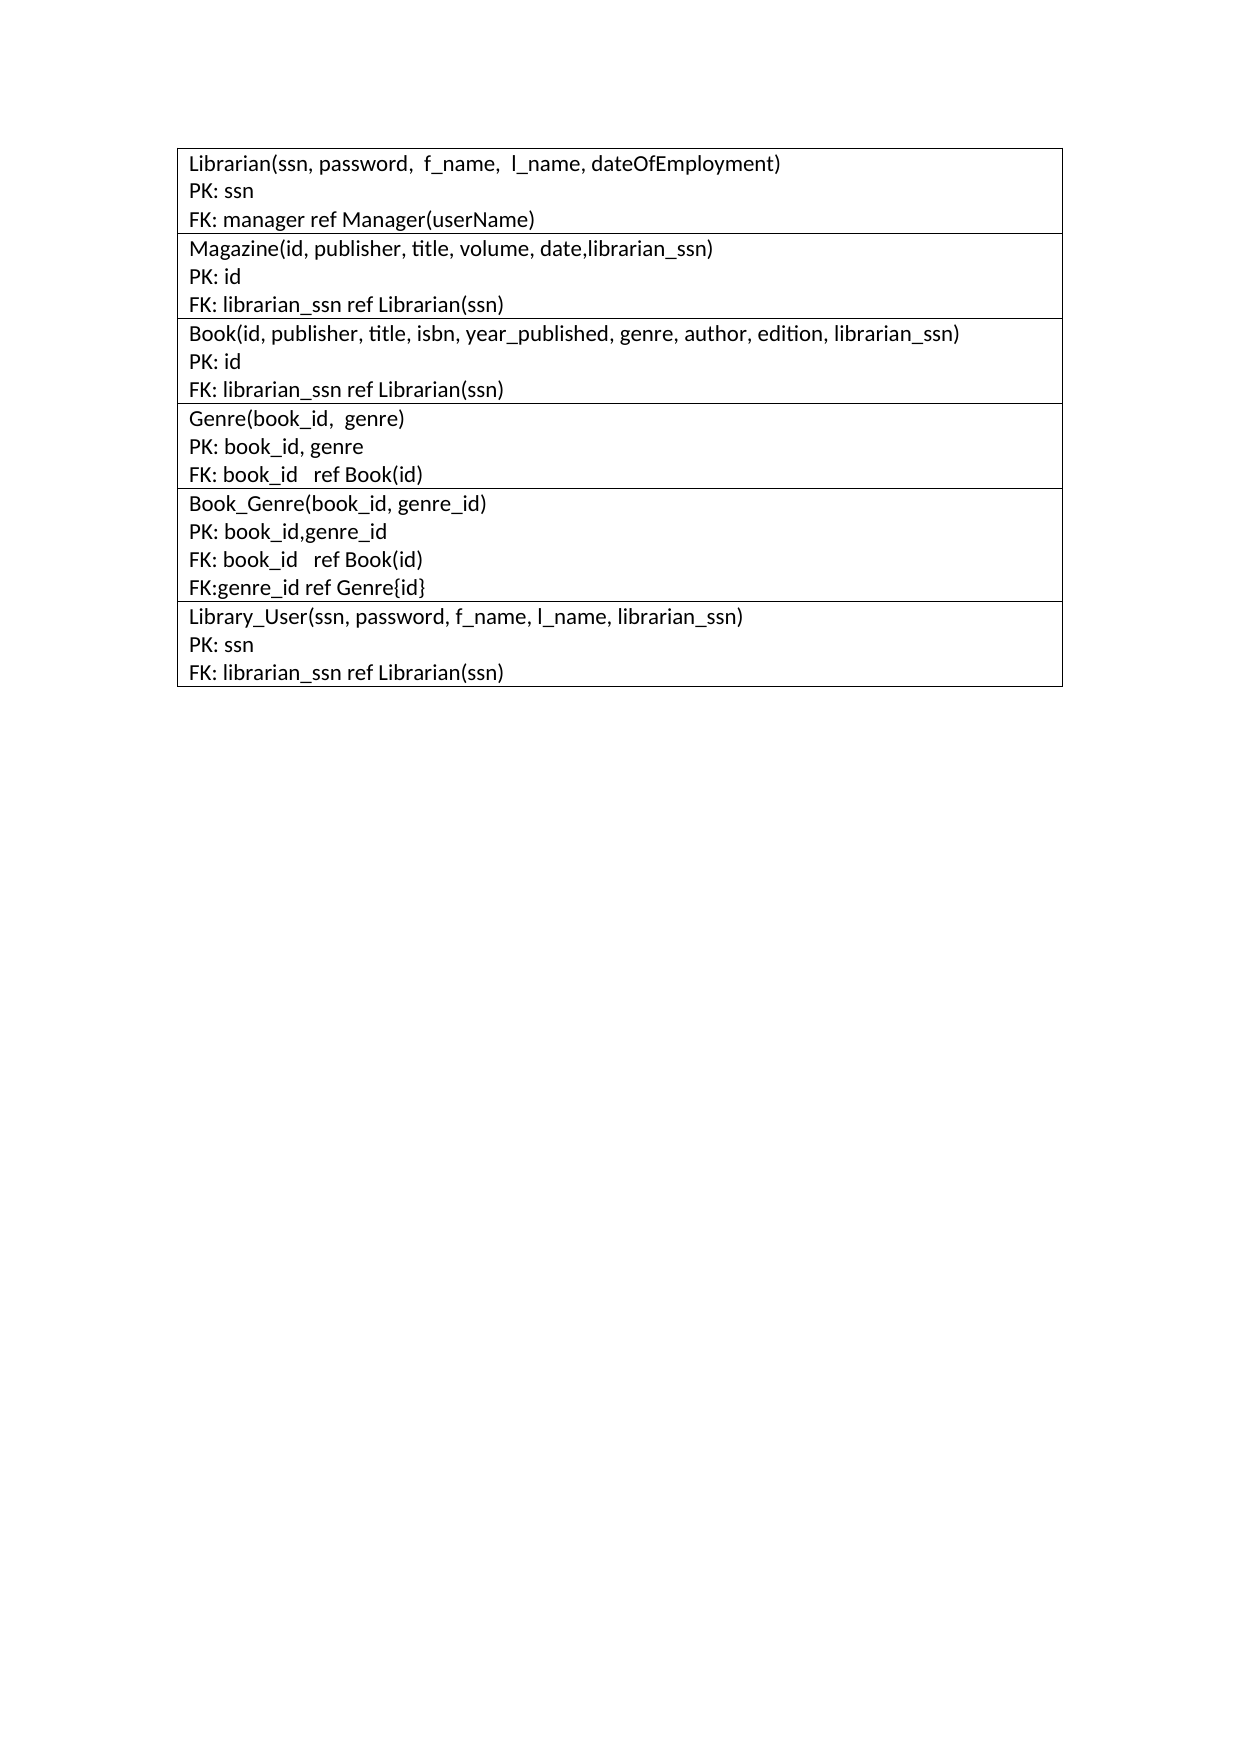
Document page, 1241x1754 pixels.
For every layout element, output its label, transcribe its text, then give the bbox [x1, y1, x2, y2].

table_cell Magazine(id, publisher, title, volume, date,librarian_ssn) PK: id FK: librarian_ssn ref Librarian(ssn) [178, 234, 1062, 318]
table_cell Book(id, publisher, title, isbn, year_published, genre, author, edition, librarian_ssn) PK: id FK: librarian_ssn ref Librarian(ssn) [178, 319, 1062, 403]
table_header Librarian(ssn, password, f_name, l_name, dateOfEmployment) PK: ssn FK: manager ref Manager(userName) [178, 149, 1062, 233]
table_cell Library_User(ssn, password, f_name, l_name, librarian_ssn) PK: ssn FK: librarian_ssn ref Librarian(ssn) [178, 602, 1062, 686]
table_cell Book_Genre(book_id, genre_id) PK: book_id,genre_id FK: book_id ref Book(id) FK:genre_id ref Genre{id} [178, 489, 1062, 601]
table_cell Genre(book_id, genre) PK: book_id, genre FK: book_id ref Book(id) [178, 404, 1062, 488]
